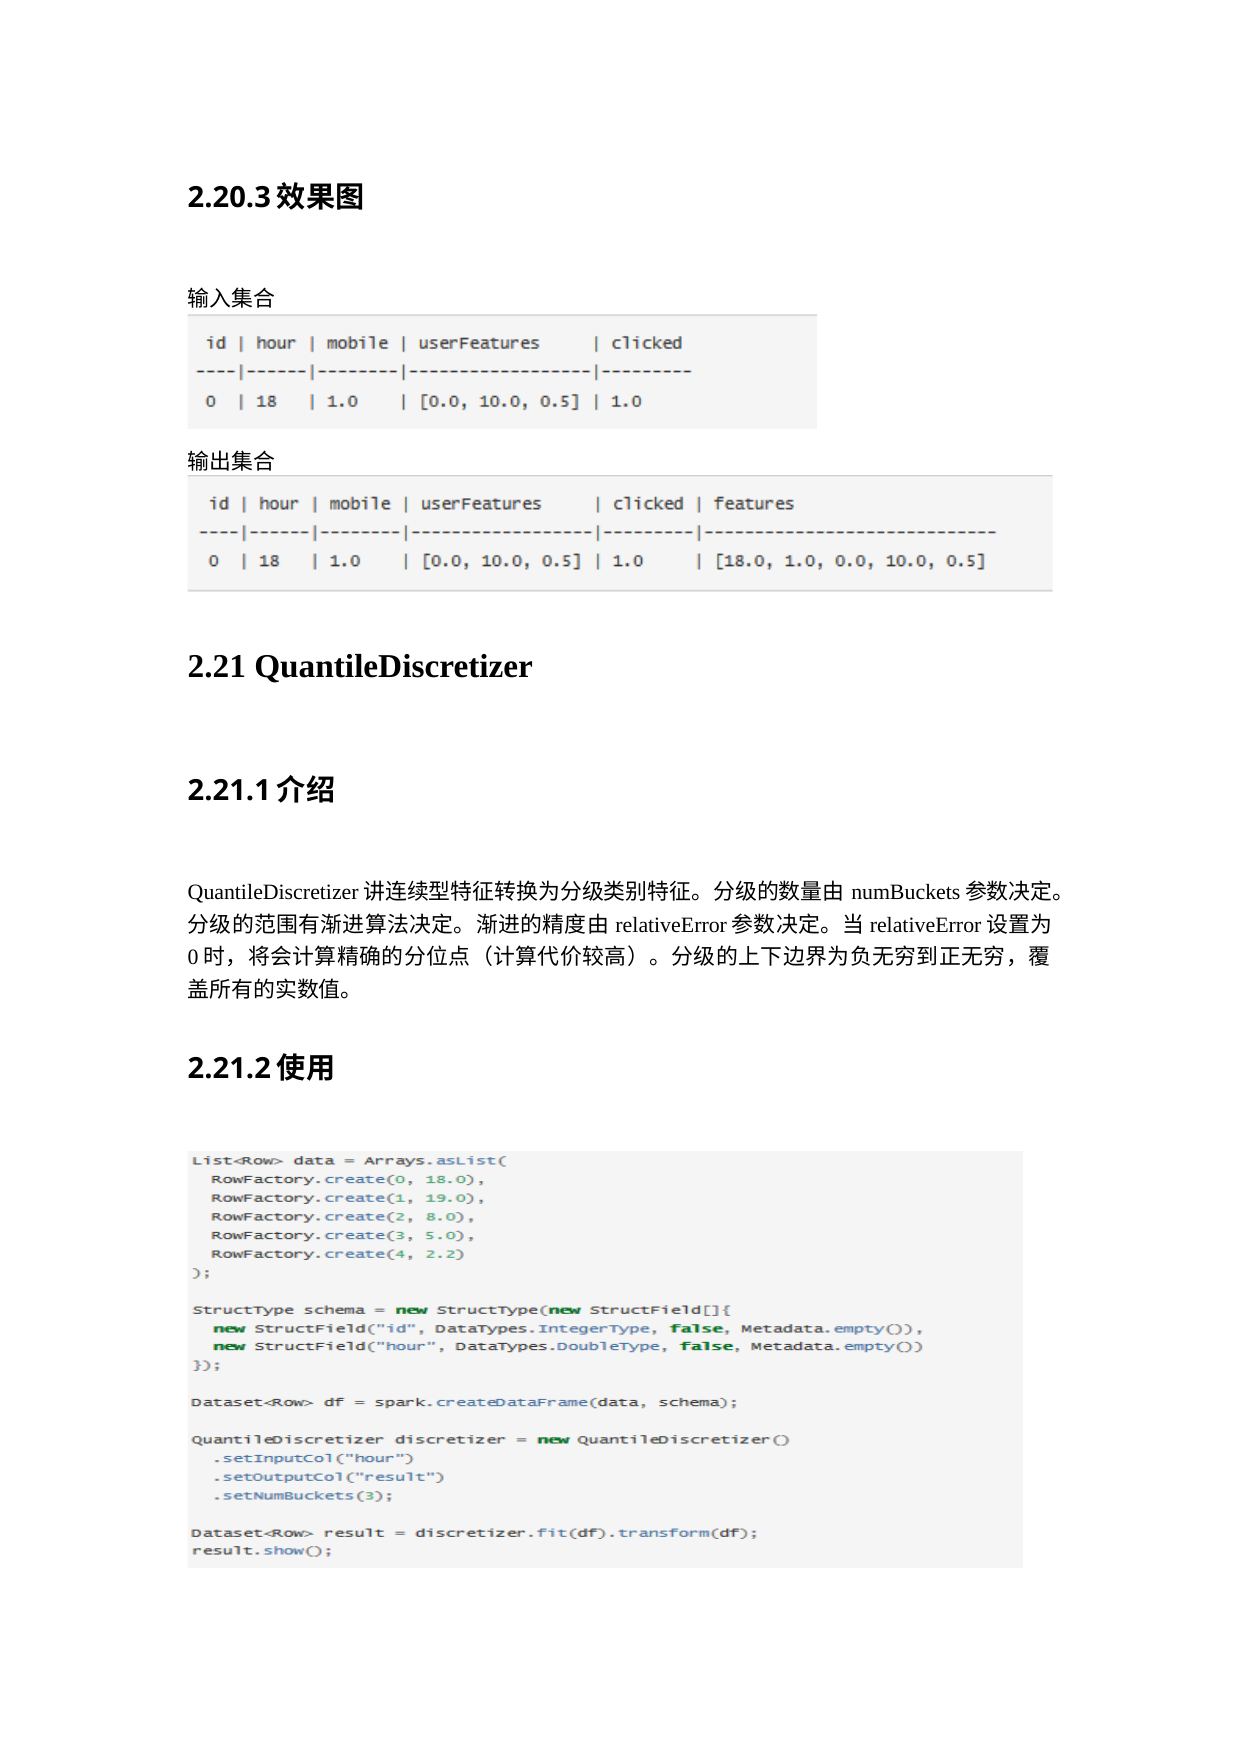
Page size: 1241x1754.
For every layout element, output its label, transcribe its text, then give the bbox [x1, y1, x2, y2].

text 输入集合 [187, 281, 1053, 313]
subtitle 2.21 QuantileDiscretizer [187, 633, 1053, 698]
picture [187, 313, 818, 429]
subtitle 2.21.1介绍 [187, 755, 1053, 820]
picture [187, 1151, 1023, 1568]
subtitle 2.21.2使用 [187, 1033, 1053, 1098]
picture [187, 475, 1053, 595]
text QuantileDiscretizer讲连续型特征转换为分级类别特征。分级的数量由numBuckets参数决定。分级的范围有渐进算法决定。渐进的精度由relativeError参数决定。当relativeError设置为0时，将会计算精确的分位点（计算代价较高）。分级的上下边界为负无穷到正无穷，覆盖所有的实数值。 [187, 874, 1053, 1004]
subtitle 2.20.3效果图 [187, 162, 1053, 227]
text 输出集合 [187, 443, 1053, 475]
